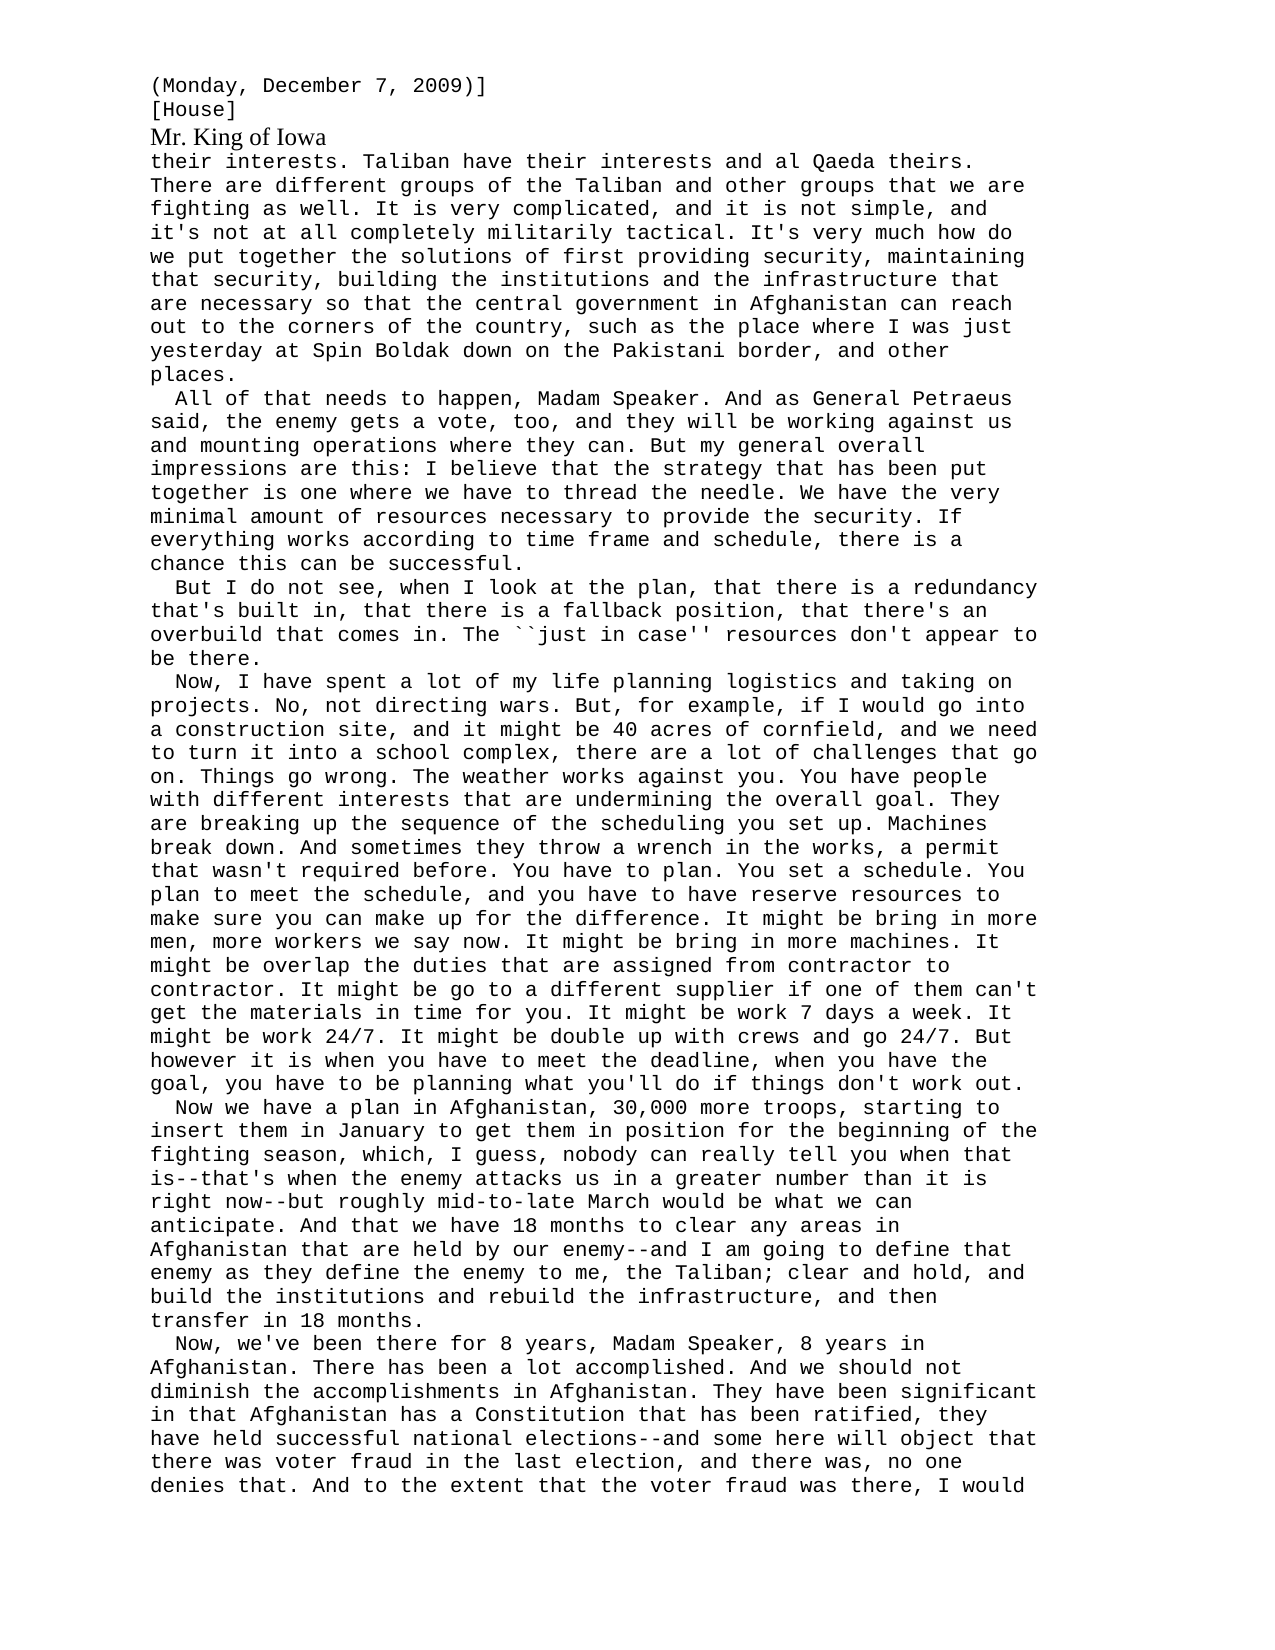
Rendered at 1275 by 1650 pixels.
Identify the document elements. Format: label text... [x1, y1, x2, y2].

text it's not at all completely militarily tactical. It's very much how do [150, 222, 1125, 246]
text said, the enemy gets a vote, too, and they will be working against us [150, 411, 1125, 435]
text with different interests that are undermining the overall goal. They [150, 789, 1125, 813]
text we put together the solutions of first providing security, maintaining [150, 246, 1125, 269]
text are breaking up the sequence of the scheduling you set up. Machines [150, 813, 1125, 837]
text goal, you have to be planning what you'll do if things don't work out. [150, 1073, 1125, 1097]
text out to the corners of the country, such as the place where I was just [150, 317, 1125, 340]
text everything works according to time frame and schedule, there is a [150, 529, 1125, 553]
text projects. No, not directing wars. But, for example, if I would go into [150, 695, 1125, 718]
text however it is when you have to meet the deadline, when you have the [150, 1049, 1125, 1073]
text Afghanistan that are held by our enemy--and I am going to define that [150, 1239, 1125, 1262]
text get the materials in time for you. It might be work 7 days a week. It [150, 1002, 1125, 1026]
text might be overlap the duties that are assigned from contractor to [150, 955, 1125, 979]
text There are different groups of the Taliban and other groups that we are [150, 175, 1125, 198]
text to turn it into a school complex, there are a lot of challenges that go [150, 742, 1125, 766]
text contractor. It might be go to a different supplier if one of them can't [150, 979, 1125, 1002]
text on. Things go wrong. The weather works against you. You have people [150, 766, 1125, 789]
text that security, building the institutions and the infrastructure that [150, 269, 1125, 293]
text that's built in, that there is a fallback position, that there's an [150, 600, 1125, 624]
text make sure you can make up for the difference. It might be bring in more [150, 908, 1125, 931]
text and mounting operations where they can. But my general overall [150, 435, 1125, 458]
text impressions are this: I believe that the strategy that has been put [150, 458, 1125, 482]
text chance this can be successful. [150, 553, 1125, 577]
text minimal amount of resources necessary to provide the security. If [150, 506, 1125, 529]
text might be work 24/7. It might be double up with crews and go 24/7. But [150, 1026, 1125, 1049]
text transfer in 18 months. [150, 1310, 1125, 1333]
text build the institutions and rebuild the infrastructure, and then [150, 1286, 1125, 1310]
text All of that needs to happen, Madam Speaker. And as General Petraeus [150, 387, 1125, 411]
text men, more workers we say now. It might be bring in more machines. It [150, 931, 1125, 955]
text plan to meet the schedule, and you have to have reserve resources to [150, 884, 1125, 908]
text Now we have a plan in Afghanistan, 30,000 more troops, starting to [150, 1097, 1125, 1121]
text in that Afghanistan has a Constitution that has been ratified, they [150, 1404, 1125, 1428]
text there was voter fraud in the last election, and there was, no one [150, 1452, 1125, 1475]
text right now--but roughly mid-to-late March would be what we can [150, 1191, 1125, 1215]
text fighting as well. It is very complicated, and it is not simple, and [150, 198, 1125, 222]
text be there. [150, 648, 1125, 671]
text yesterday at Spin Boldak down on the Pakistani border, and other [150, 340, 1125, 364]
text together is one where we have to thread the needle. We have the very [150, 482, 1125, 506]
text overbuild that comes in. The ``just in case'' resources don't appear to [150, 624, 1125, 648]
text that wasn't required before. You have to plan. You set a schedule. You [150, 860, 1125, 884]
text their interests. Taliban have their interests and al Qaeda theirs. [150, 151, 1125, 175]
text are necessary so that the central government in Afghanistan can reach [150, 293, 1125, 317]
text places. [150, 364, 1125, 387]
text anticipate. And that we have 18 months to clear any areas in [150, 1215, 1125, 1239]
text is--that's when the enemy attacks us in a greater number than it is [150, 1168, 1125, 1191]
text have held successful national elections--and some here will object that [150, 1428, 1125, 1452]
text break down. And sometimes they throw a wrench in the works, a permit [150, 837, 1125, 860]
text diminish the accomplishments in Afghanistan. They have been significant [150, 1381, 1125, 1404]
text insert them in January to get them in position for the beginning of the [150, 1121, 1125, 1144]
text But I do not see, when I look at the plan, that there is a redundancy [150, 577, 1125, 600]
text Now, I have spent a lot of my life planning logistics and taking on [150, 671, 1125, 695]
text Afghanistan. There has been a lot accomplished. And we should not [150, 1357, 1125, 1381]
text fighting season, which, I guess, nobody can really tell you when that [150, 1144, 1125, 1168]
text enemy as they define the enemy to me, the Taliban; clear and hold, and [150, 1262, 1125, 1286]
text denies that. And to the extent that the voter fraud was there, I would [150, 1475, 1125, 1499]
text Now, we've been there for 8 years, Madam Speaker, 8 years in [150, 1333, 1125, 1357]
text a construction site, and it might be 40 acres of cornfield, and we need [150, 718, 1125, 742]
